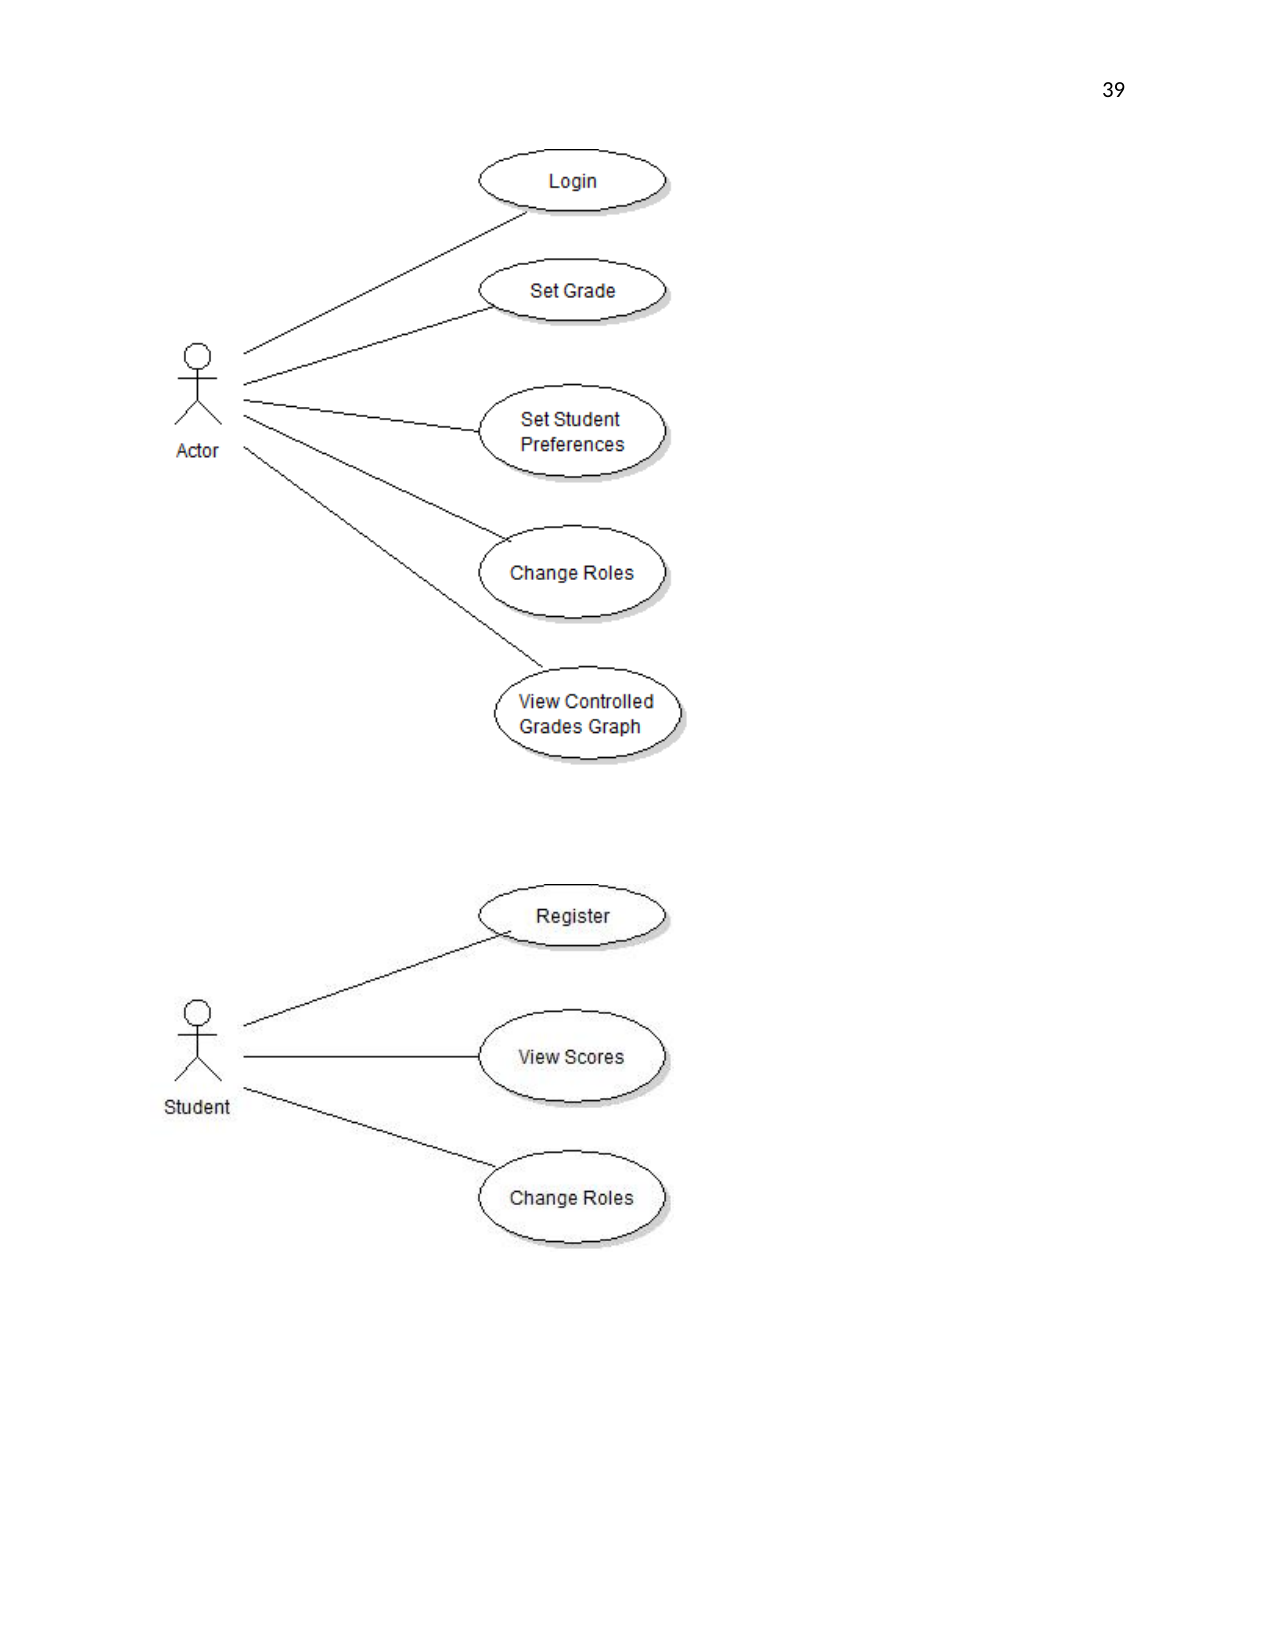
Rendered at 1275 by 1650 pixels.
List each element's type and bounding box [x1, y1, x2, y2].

picture [150, 149, 690, 768]
picture [150, 884, 674, 1252]
